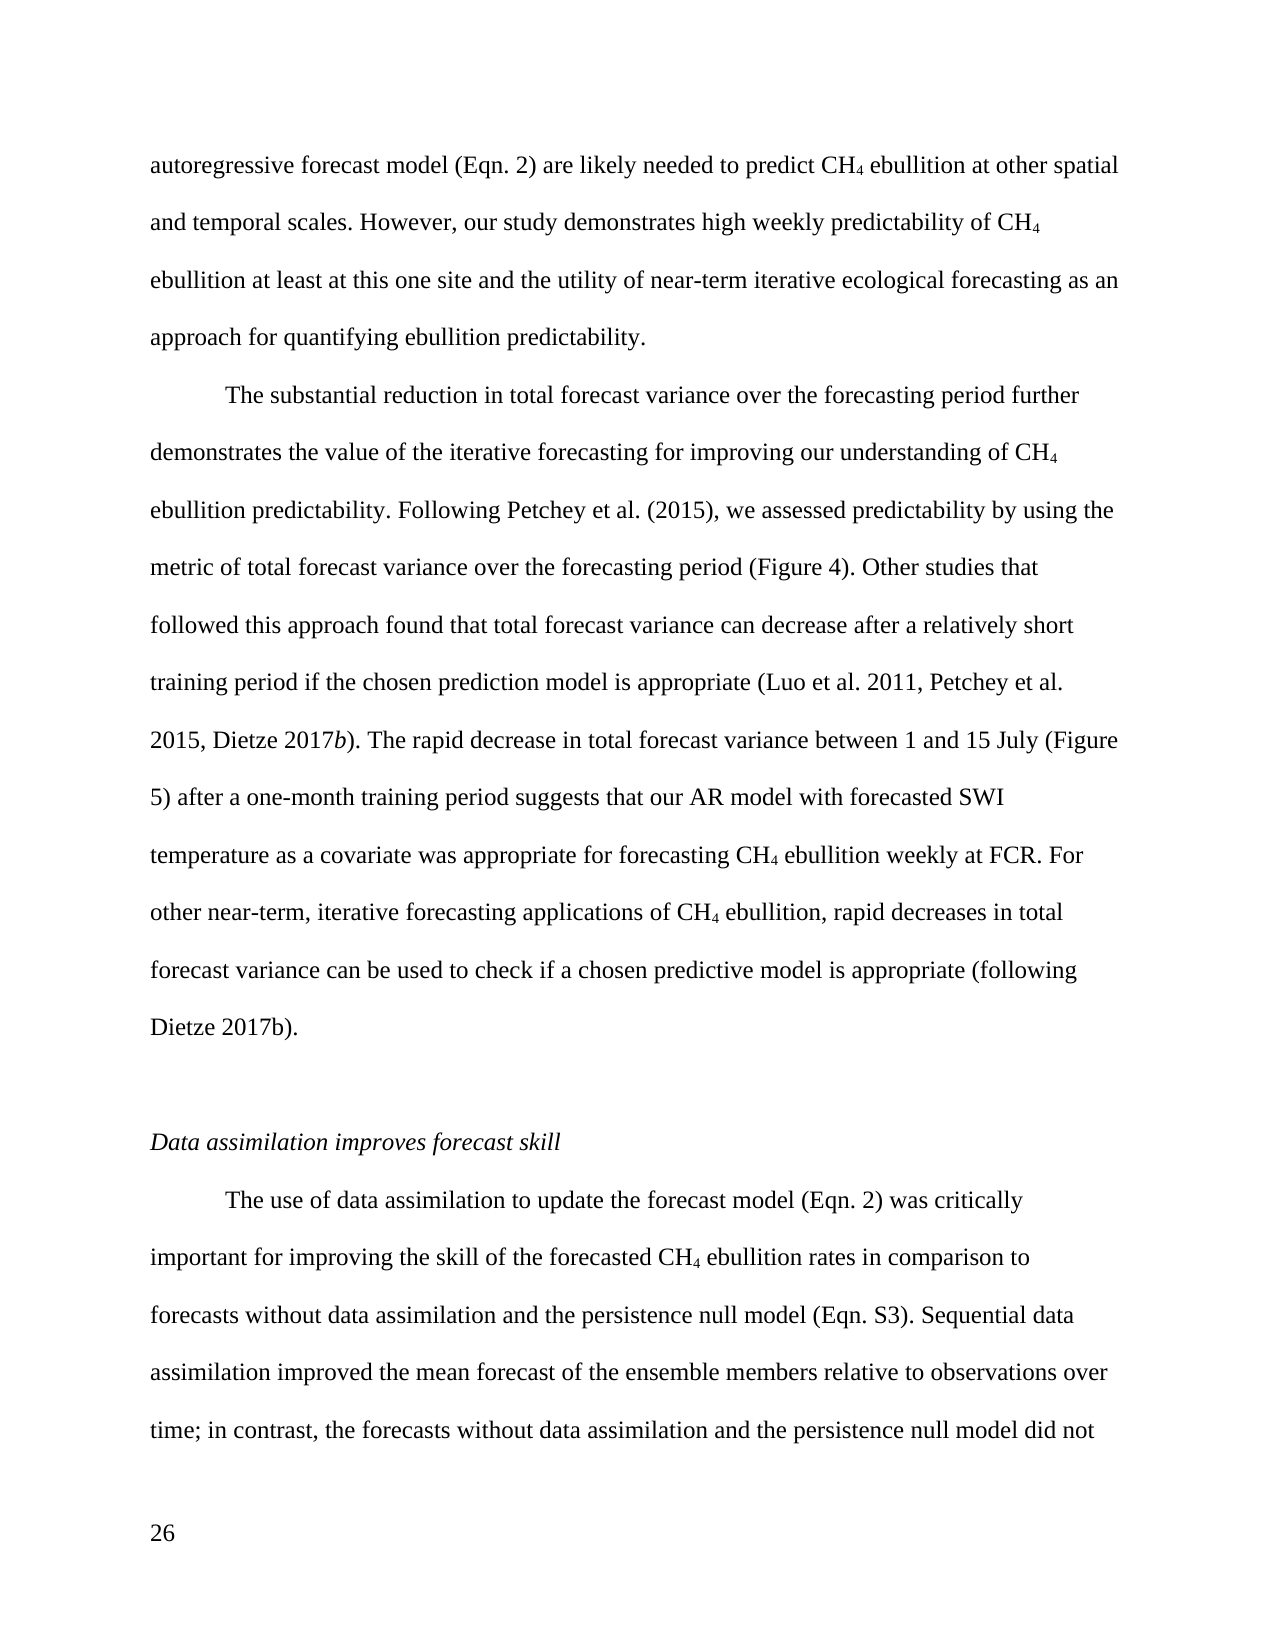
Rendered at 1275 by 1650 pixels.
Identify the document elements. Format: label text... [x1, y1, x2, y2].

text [150, 1185, 1125, 1444]
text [150, 150, 1125, 351]
text The substantial reduction in total forecast variance over the forecasting period further demonstrates the value of the iterative forecasting for improving our understanding of CH4 ebullition predictability. Following Petchey et al. (2015), we assessed predictability by using the metric of total forecast variance over the forecasting period (Figure 4). Other studies that followed this approach found that total forecast variance can decrease after a relatively short training period if the chosen prediction model is appropriate (Luo et al. 2011, Petchey et al. 2015, Dietze 2017b). The rapid decrease in total forecast variance between 1 and 15 July (Figure 5) after a one-month training period suggests that our AR model with forecasted SWI temperature as a covariate was appropriate for forecasting CH4 ebullition weekly at FCR. For other near-term, iterative forecasting applications of CH4 ebullition, rapid decreases in total forecast variance can be used to check if a chosen predictive model is appropriate (following Dietze 2017b). [150, 380, 1125, 1041]
text Data assimilation improves forecast skill [150, 1127, 1125, 1156]
